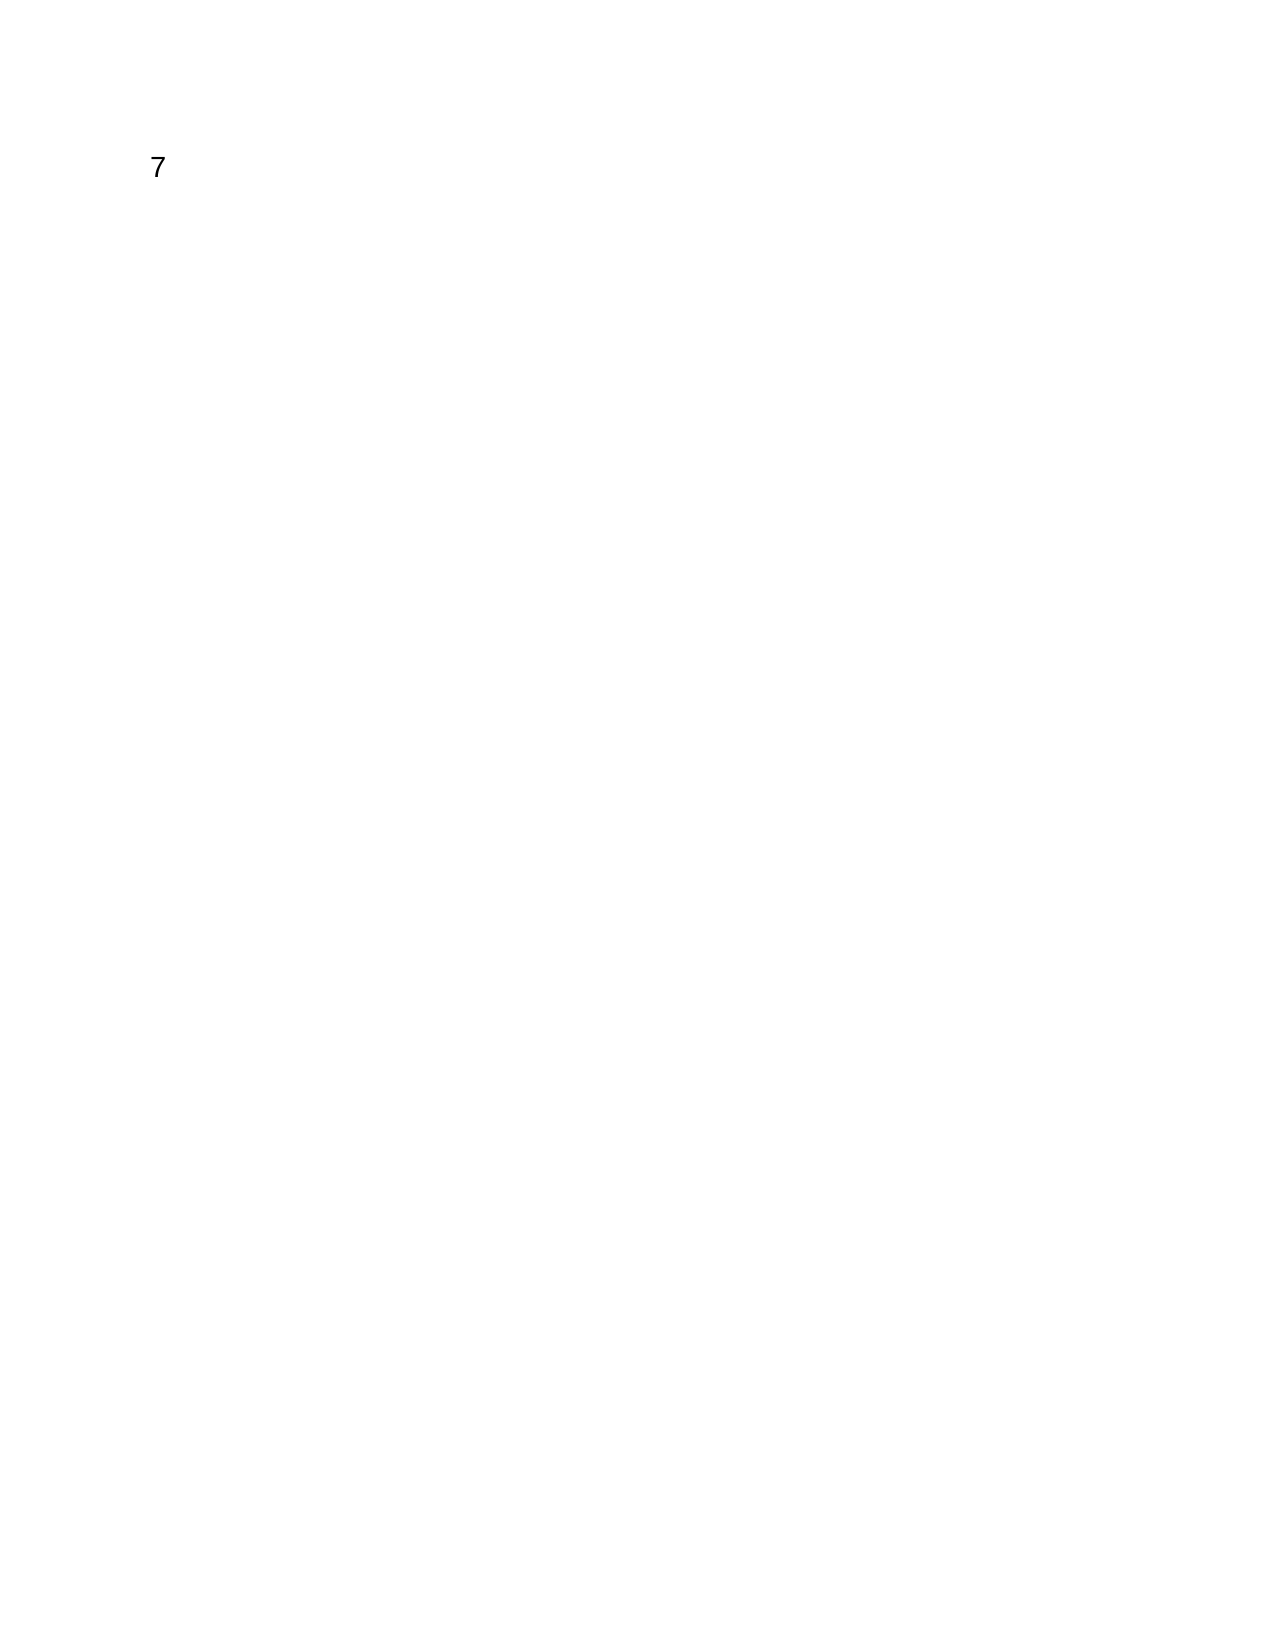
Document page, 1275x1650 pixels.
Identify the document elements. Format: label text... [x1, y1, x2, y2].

text 7 [150, 150, 1125, 183]
